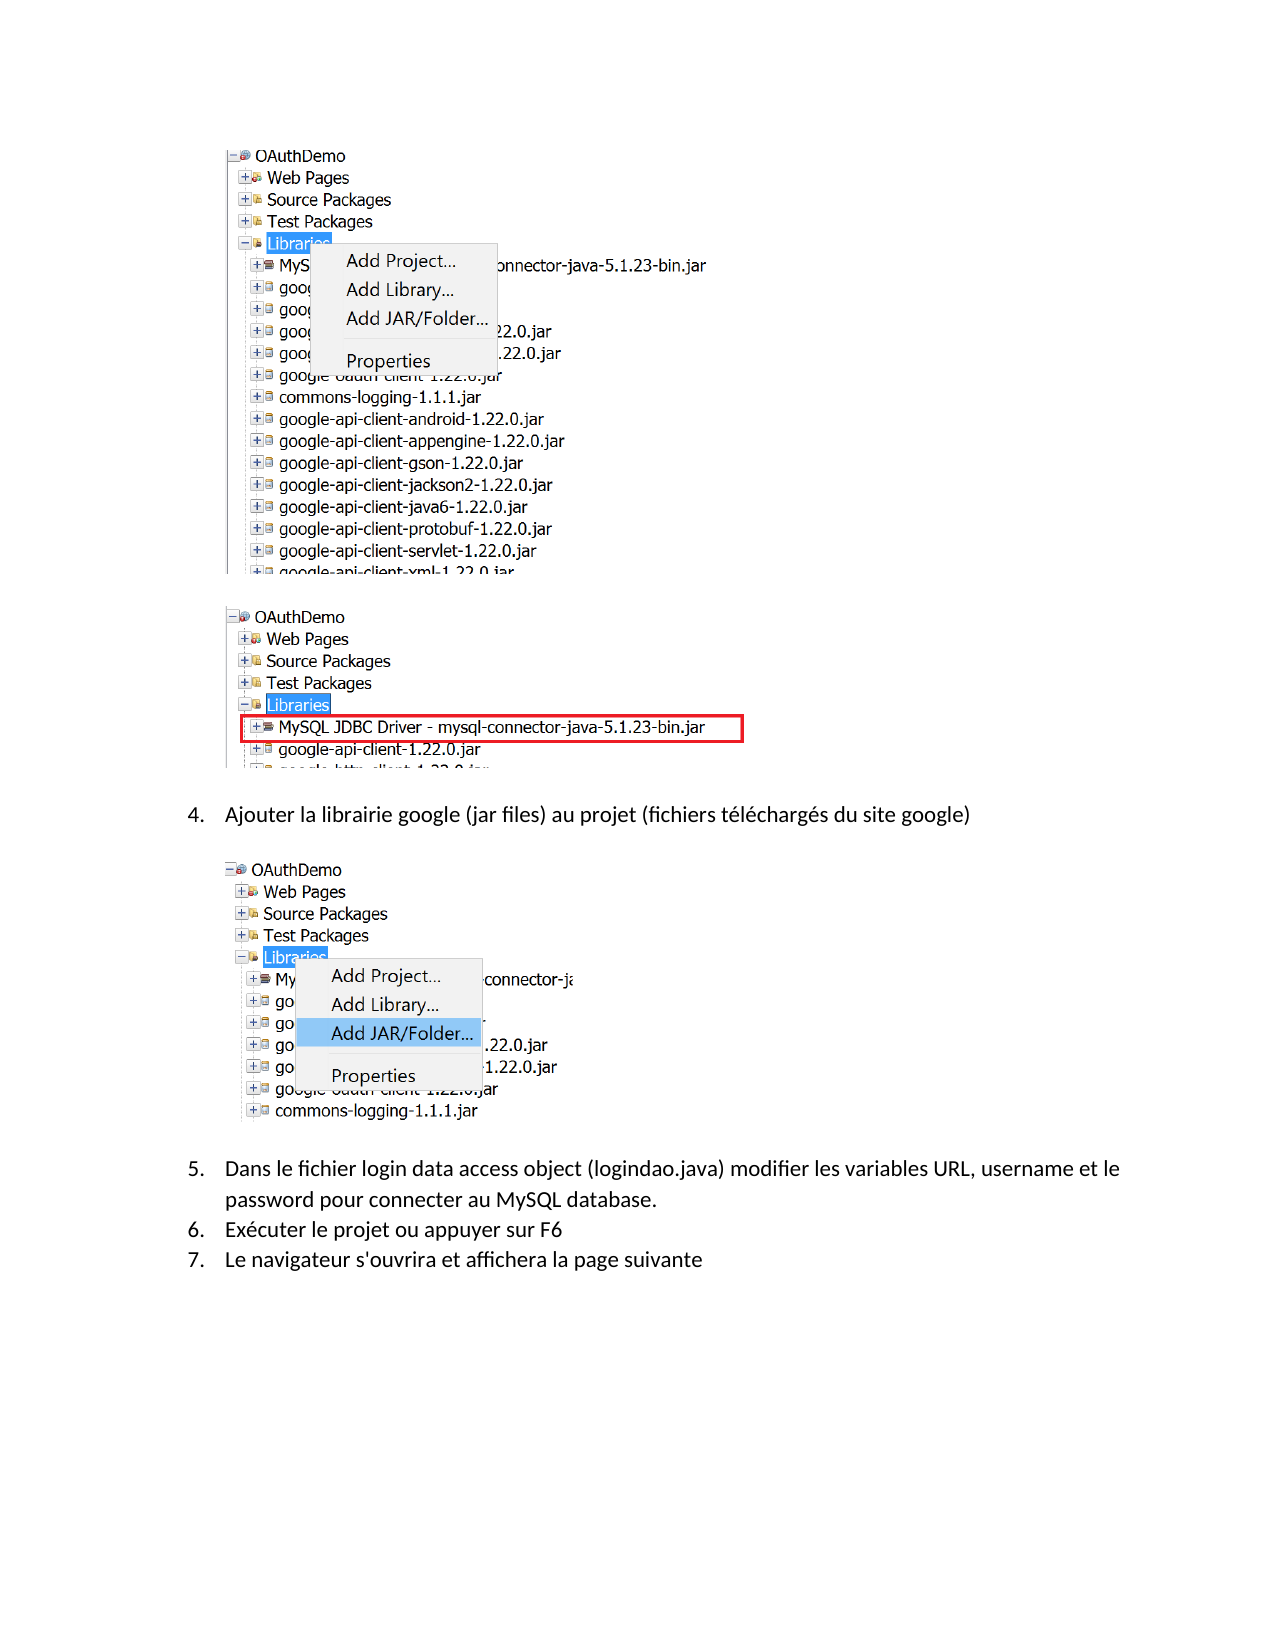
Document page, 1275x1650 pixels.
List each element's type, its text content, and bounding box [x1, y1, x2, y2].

picture [225, 150, 792, 574]
list Le navigateur s'ouvrira et affichera la page suivante [187, 1245, 1125, 1273]
list Ajouter la librairie google (jar files) au projet (fichiers téléchargés du site google) [187, 800, 1125, 828]
picture [225, 860, 573, 1122]
picture [225, 606, 801, 768]
list Dans le fichier login data access object (logindao.java) modifier les variables URL, username et le password pour connecter au MySQL database. [187, 1154, 1125, 1213]
list Exécuter le projet ou appuyer sur F6 [187, 1215, 1125, 1243]
